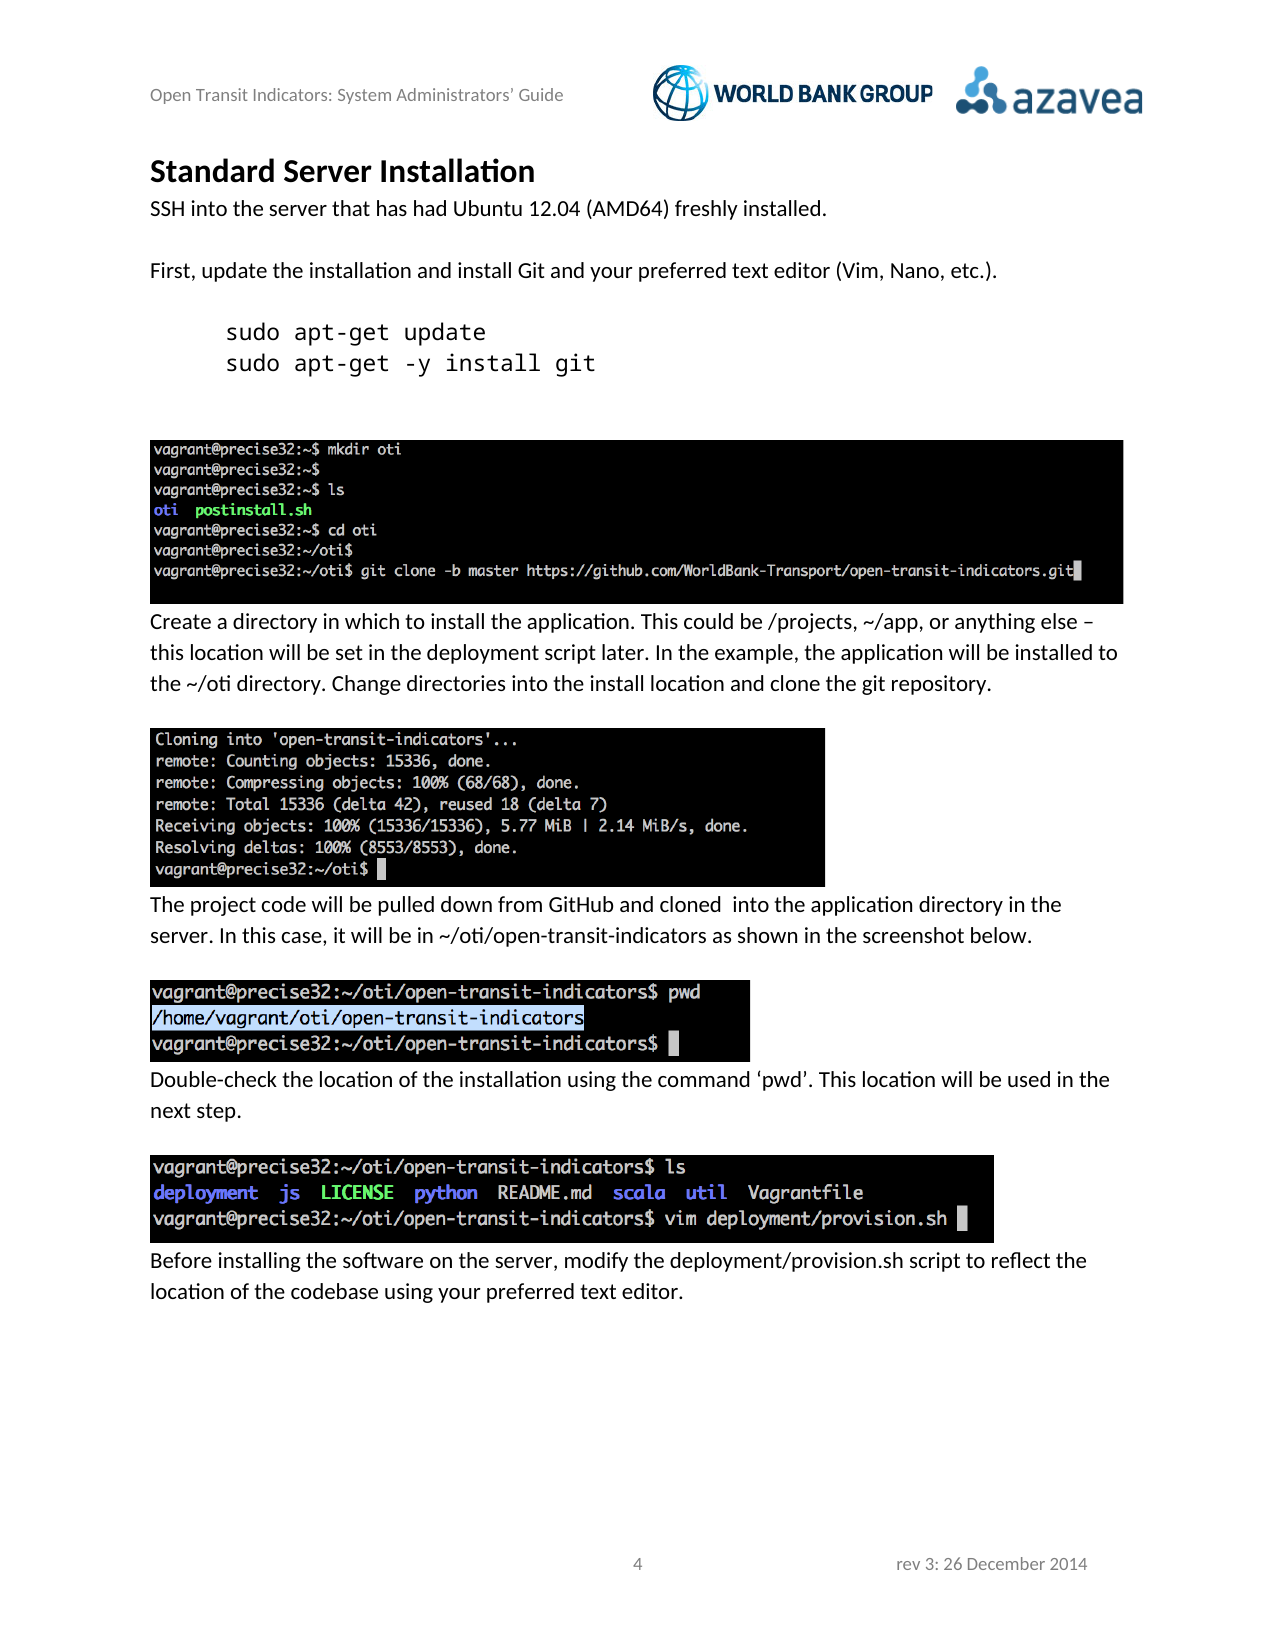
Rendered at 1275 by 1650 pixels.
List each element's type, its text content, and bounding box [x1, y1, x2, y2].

text Before installing the software on the server, modify the deployment/provision.sh script to reflect the location of the codebase using your preferred text editor. [150, 1243, 1125, 1305]
text Double-check the location of the installation using the command ‘pwd’. This location will be used in the next step. [150, 1062, 1125, 1124]
picture [150, 728, 826, 887]
picture [653, 65, 933, 121]
text Create a directory in which to install the application. This could be /projects, ~/app, or anything else – this location will be set in the deployment script later. In the example, the application will be installed to the ~/oti directory. Change directories into the install location and clone the git repository. [150, 603, 1125, 697]
picture [954, 65, 1143, 115]
text sudo apt-get -y install git [225, 347, 1125, 378]
picture [150, 440, 1124, 604]
text sudo apt-get update [225, 316, 1125, 347]
picture [678, 77, 685, 87]
subtitle Standard Server Installation [150, 150, 1125, 191]
picture [150, 980, 750, 1062]
picture [150, 1155, 994, 1243]
text First, update the installation and install Git and your preferred text editor (Vim, Nano, etc.). [150, 253, 1125, 284]
text The project code will be pulled down from GitHub and cloned into the application directory in the server. In this case, it will be in ~/oti/open-transit-indicators as shown in the screenshot below. [150, 887, 1125, 949]
text SSH into the server that has had Ubuntu 12.04 (AMD64) freshly installed. [150, 191, 1125, 222]
picture [669, 75, 679, 83]
